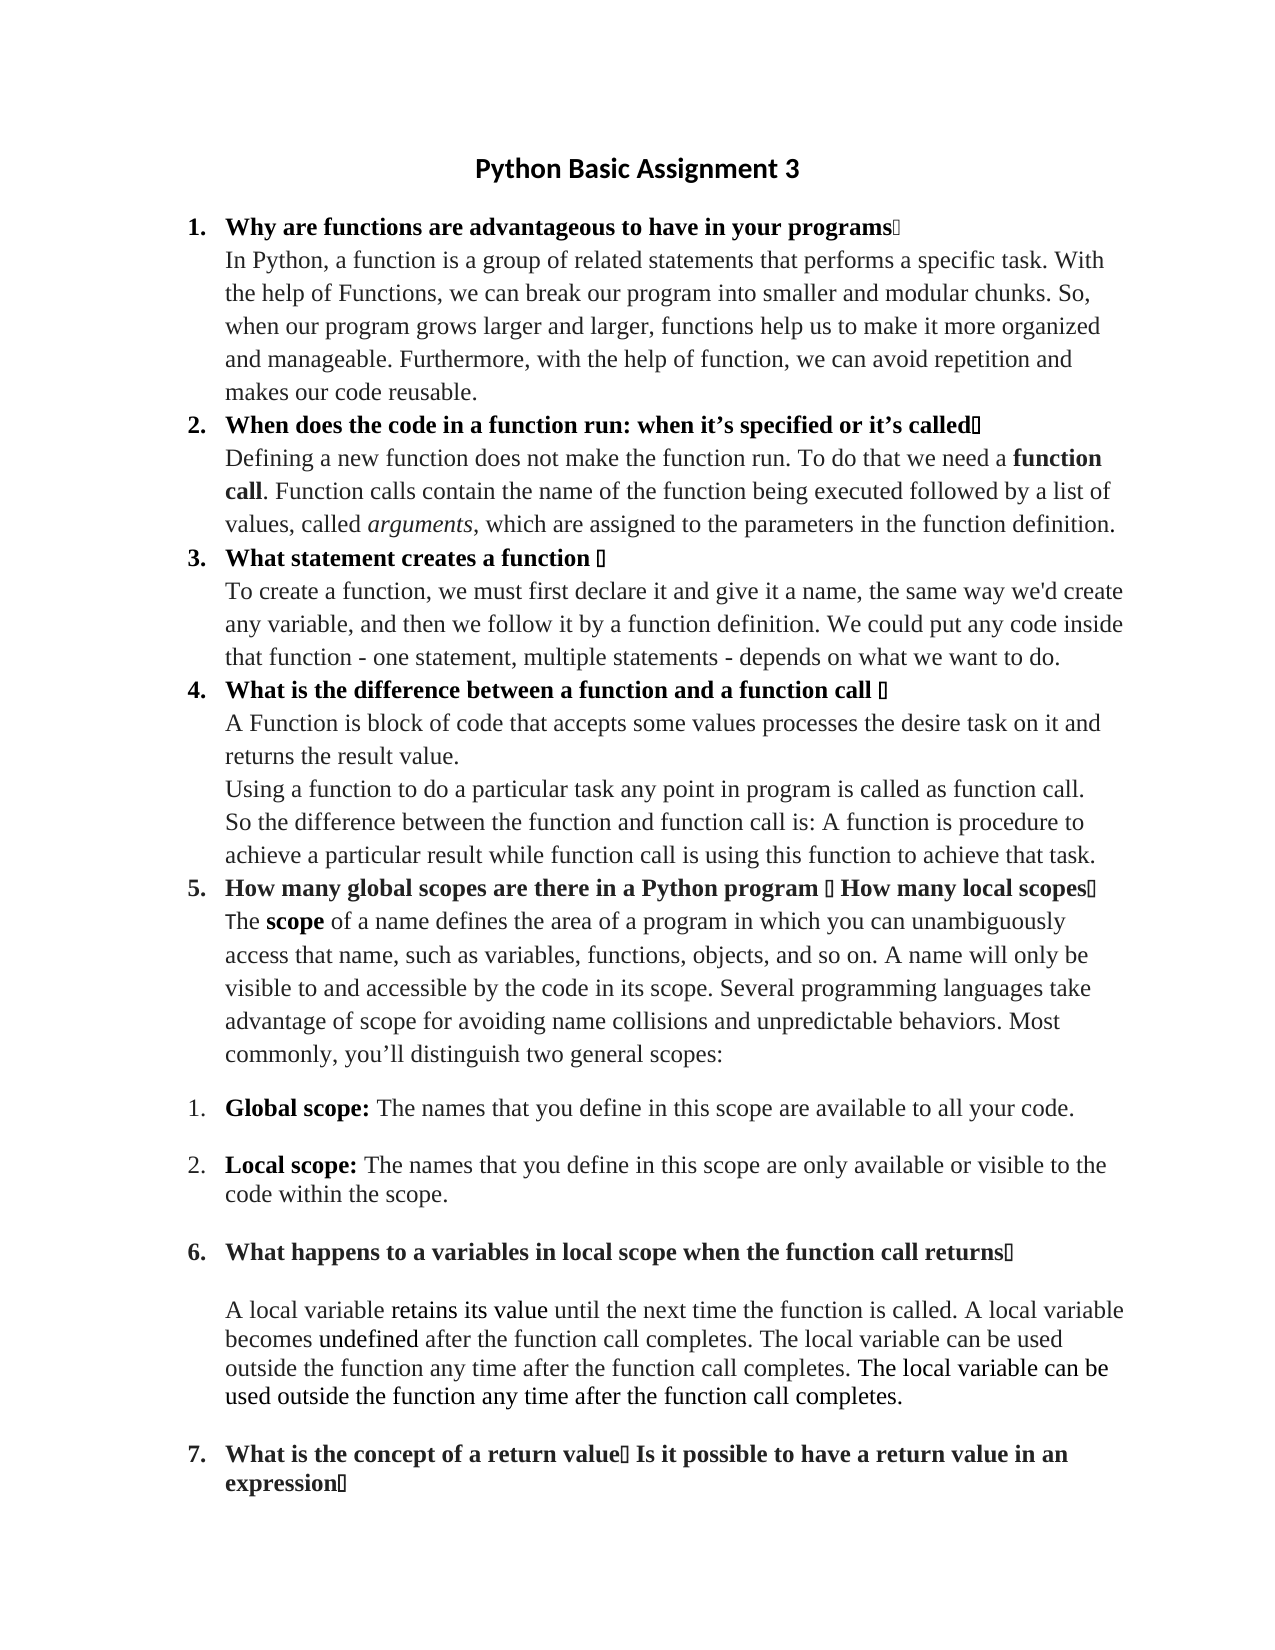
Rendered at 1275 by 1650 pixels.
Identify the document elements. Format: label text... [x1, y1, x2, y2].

list What is the concept of a return value Is it possible to have a return value in an expression [187, 1439, 1125, 1497]
text Python Basic Assignment 3 [150, 150, 1125, 186]
list When does the code in a function run: when it’s specified or it’s called [187, 410, 1125, 439]
list A Function is block of code that accepts some values processes the desire task on it and returns the result value. Using a function to do a particular task any point in program is called as function call. So the difference between the function and function call is: A function is procedure to achieve a particular result while function call is using this function to achieve that task. [225, 708, 1125, 869]
list Local scope: The names that you define in this scope are only available or visible to the code within the scope. [187, 1151, 1125, 1208]
list What is the difference between a function and a function call [187, 675, 1125, 704]
list The scope of a name defines the area of a program in which you can unambiguously access that name, such as variables, functions, objects, and so on. A name will only be visible to and accessible by the code in its scope. Several programming languages take advantage of scope for avoiding name collisions and unpredictable behaviors. Most commonly, you’ll distinguish two general scopes: [225, 906, 1125, 1068]
list What happens to a variables in local scope when the function call returns [187, 1237, 1125, 1266]
list To create a function, we must first declare it and give it a name, the same way we'd create any variable, and then we follow it by a function definition. We could put any code inside that function - one statement, multiple statements - depends on what we want to do. [225, 576, 1125, 671]
list Global scope: The names that you define in this scope are available to all your code. [187, 1093, 1125, 1121]
list Defining a new function does not make the function run. To do that we need a function call. Function calls contain the name of the function being executed followed by a list of values, called arguments, which are assigned to the parameters in the function definition. [225, 443, 1125, 539]
list Why are functions are advantageous to have in your programs [187, 212, 1125, 241]
text A local variable retains its value until the next time the function is called. A local variable becomes undefined after the function call completes. The local variable can be used outside the function any time after the function call completes. The local variable can be used outside the function any time after the function call completes. [225, 1295, 1125, 1410]
list What statement creates a function [187, 543, 1125, 572]
list In Python, a function is a group of related statements that performs a specific task. With the help of Functions, we can break our program into smaller and modular chunks. So, when our program grows larger and larger, functions help us to make it more organized and manageable. Furthermore, with the help of function, we can avoid repetition and makes our code reusable. [225, 245, 1125, 406]
list How many global scopes are there in a Python program How many local scopes [187, 873, 1125, 902]
